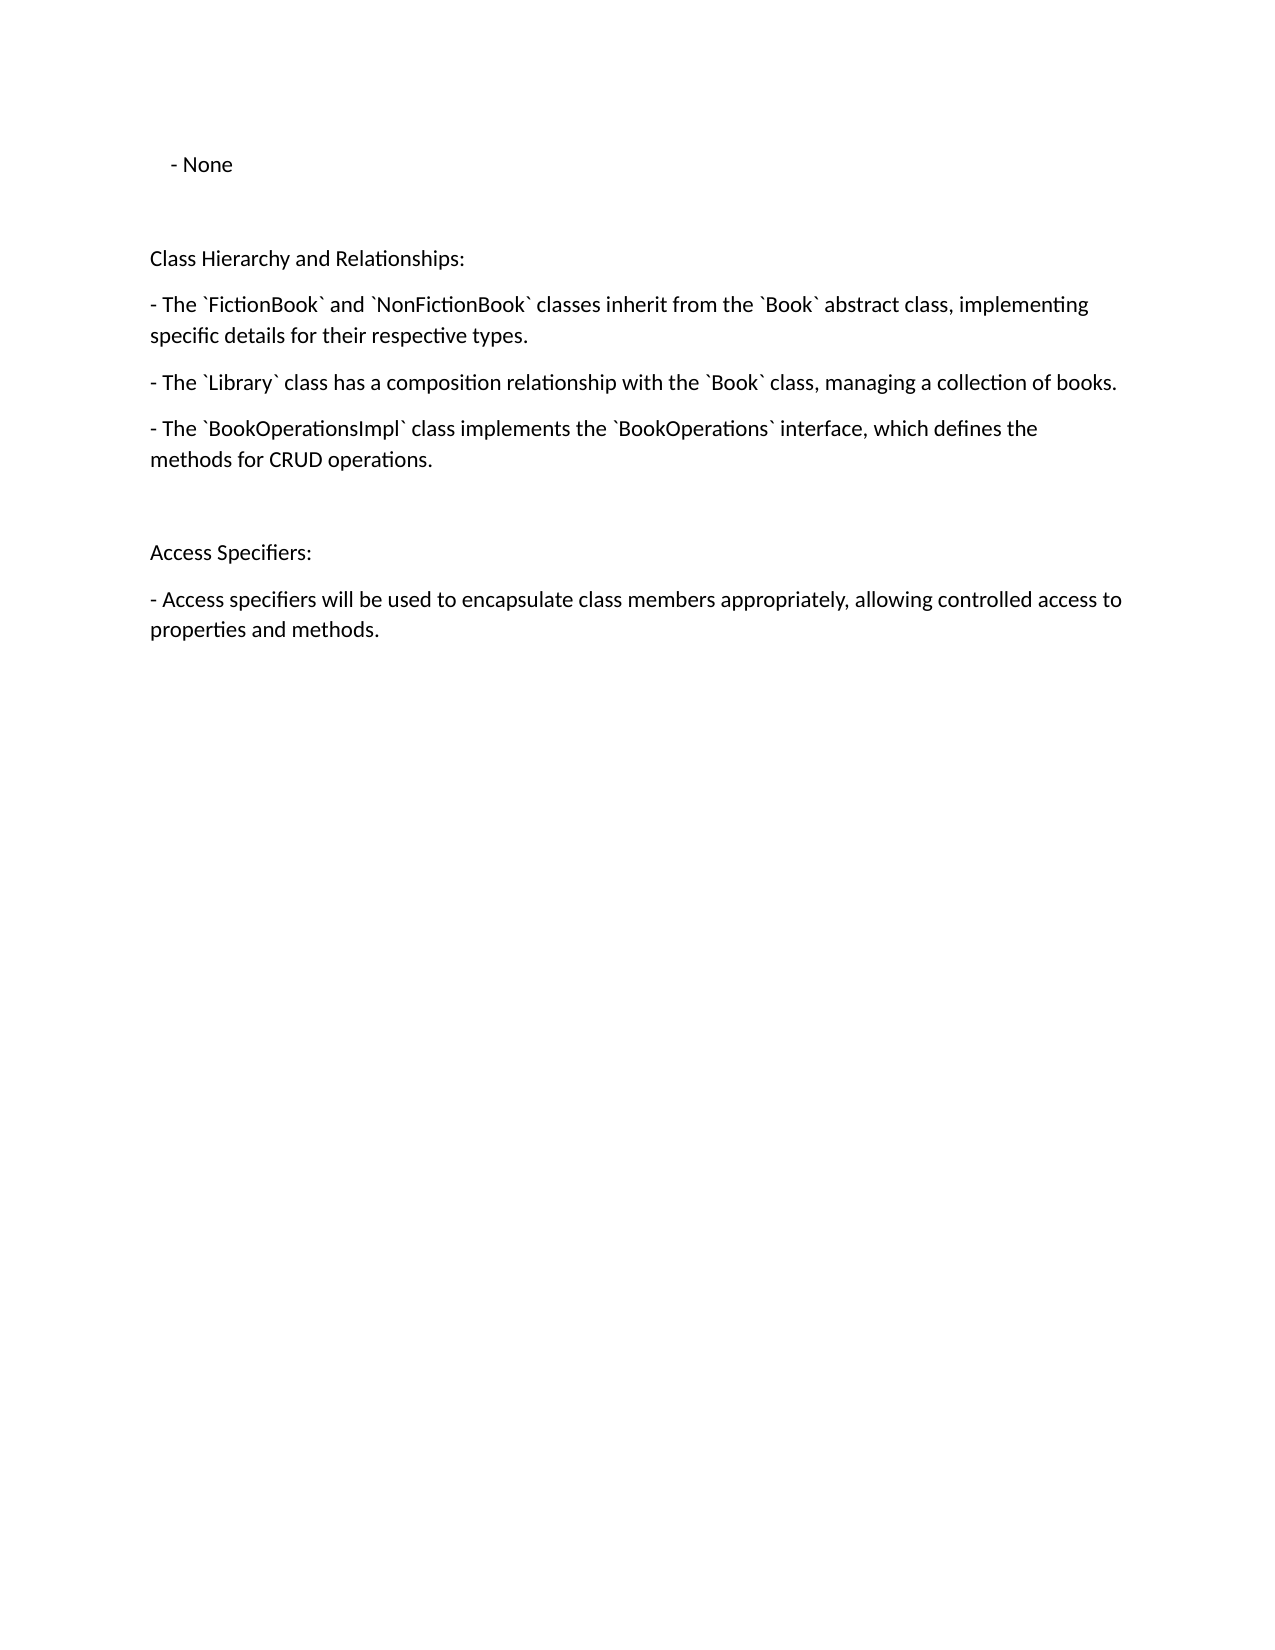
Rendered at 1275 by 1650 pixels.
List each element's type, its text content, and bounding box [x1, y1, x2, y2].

text - The `BookOperationsImpl` class implements the `BookOperations` interface, which defines the methods for CRUD operations. [150, 414, 1125, 473]
text - Access specifiers will be used to encapsulate class members appropriately, allowing controlled access to properties and methods. [150, 585, 1125, 644]
text Access Specifiers: [150, 538, 1125, 567]
text - The `Library` class has a composition relationship with the `Book` class, managing a collection of books. [150, 368, 1125, 396]
text Class Hierarchy and Relationships: [150, 244, 1125, 272]
text - None [150, 150, 1125, 178]
text - The `FictionBook` and `NonFictionBook` classes inherit from the `Book` abstract class, implementing specific details for their respective types. [150, 291, 1125, 349]
